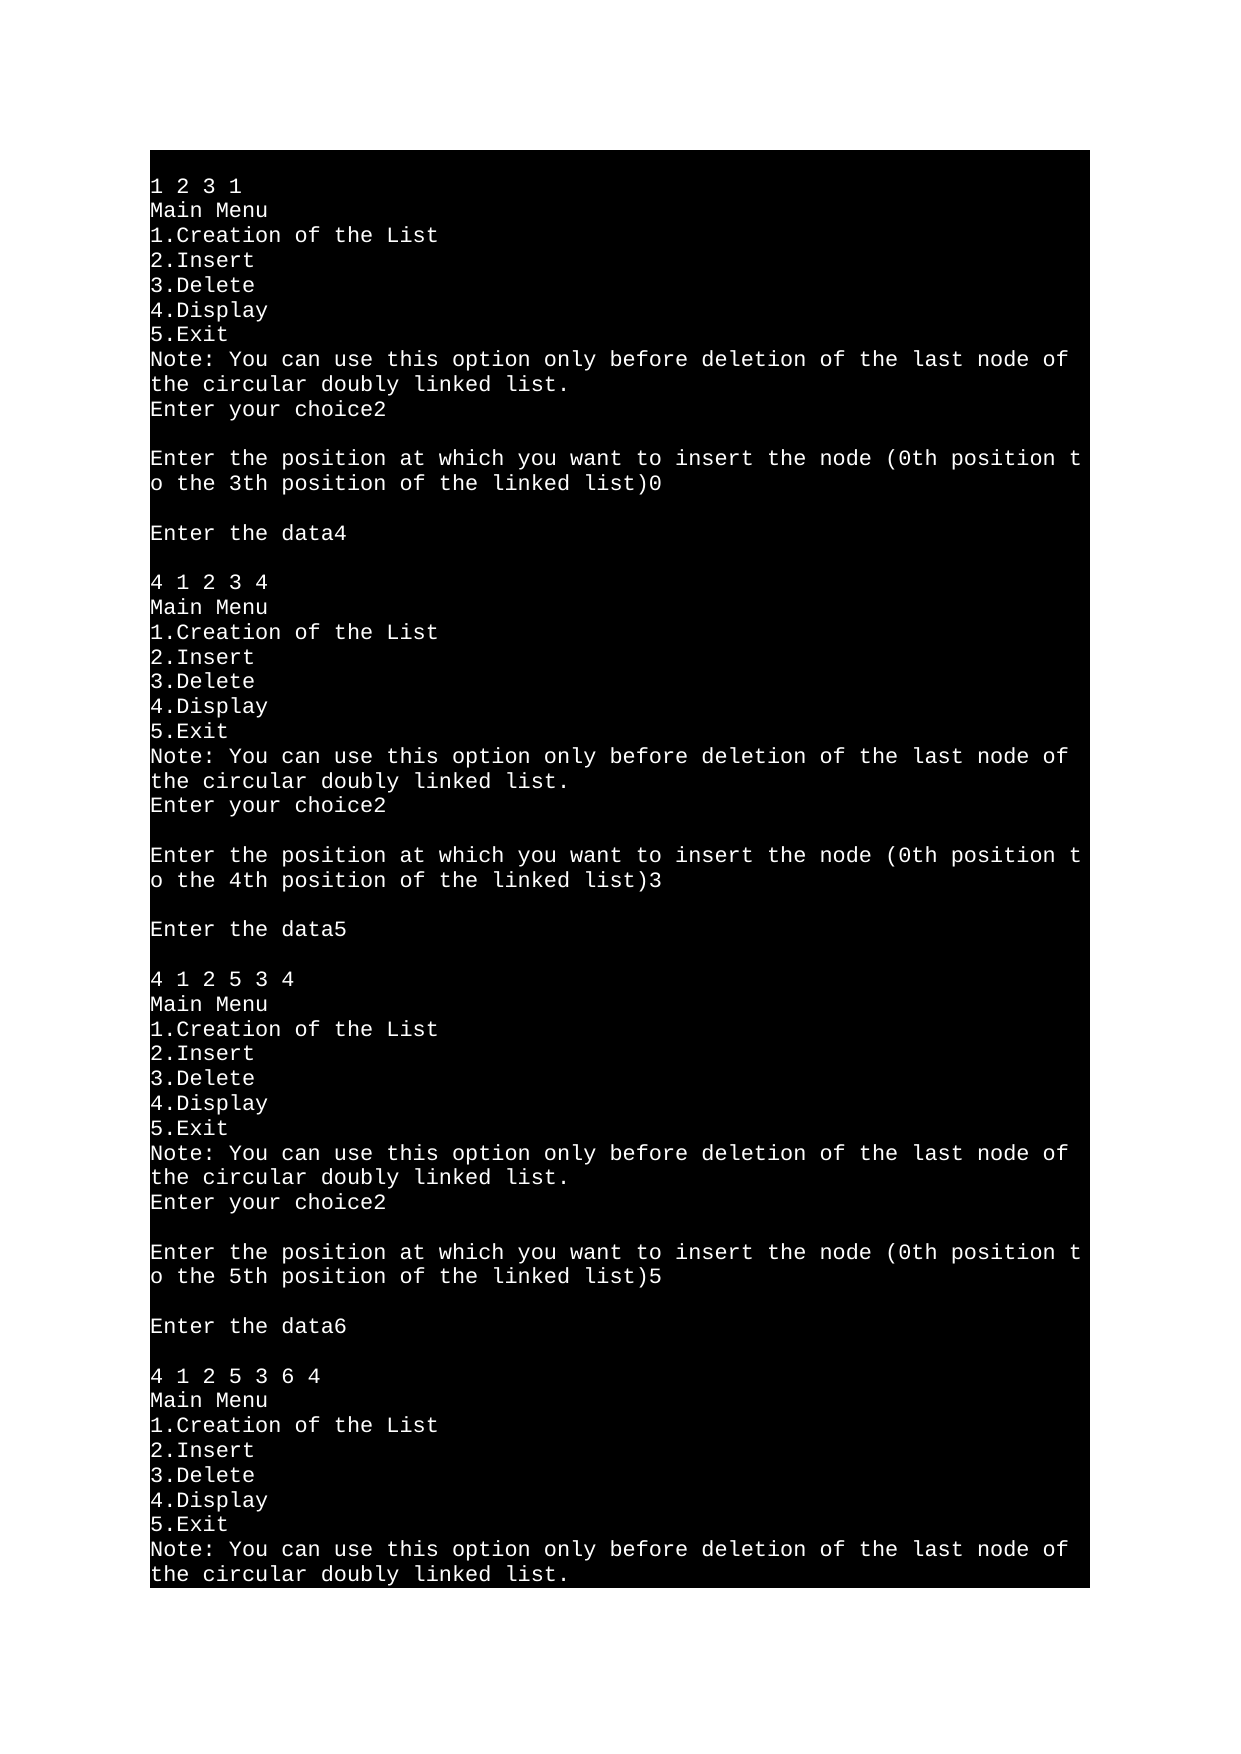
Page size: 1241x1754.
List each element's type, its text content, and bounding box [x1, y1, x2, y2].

text 2.Insert [150, 249, 1090, 274]
text Note: You can use this option only before deletion of the last node of the circular doubly linked list. [150, 1142, 1090, 1191]
text Enter your choice2 [150, 398, 1090, 423]
text Main Menu [150, 596, 1090, 621]
text 1.Creation of the List [150, 1414, 1090, 1439]
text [150, 348, 1090, 398]
text Main Menu [150, 199, 1090, 224]
text Enter the data5 [150, 918, 1090, 943]
text Enter the data4 [150, 522, 1090, 547]
text 4.Display [150, 695, 1090, 720]
text Enter the position at which you want to insert the node (0th position to the 4th position of the linked list)3 [150, 844, 1090, 894]
text 3.Delete [150, 1464, 1090, 1489]
text Enter the data6 [150, 1315, 1090, 1340]
text 4 1 2 5 3 6 4 [150, 1365, 1090, 1389]
text 5.Exit [150, 1513, 1090, 1538]
text 1.Creation of the List [150, 621, 1090, 646]
text 4.Display [150, 1092, 1090, 1117]
text Note: You can use this option only before deletion of the last node of the circular doubly linked list. [150, 745, 1090, 794]
text 2.Insert [150, 1439, 1090, 1464]
text 2.Insert [150, 1042, 1090, 1067]
text Enter the position at which you want to insert the node (0th position to the 3th position of the linked list)0 [150, 447, 1090, 497]
text Enter your choice2 [150, 1191, 1090, 1216]
text 4.Display [150, 299, 1090, 323]
text 1.Creation of the List [150, 224, 1090, 249]
text 1 2 3 1 [150, 175, 1090, 199]
text 4 1 2 5 3 4 [150, 968, 1090, 993]
text Main Menu [150, 1389, 1090, 1414]
text 5.Exit [150, 1117, 1090, 1142]
text Enter the position at which you want to insert the node (0th position to the 5th position of the linked list)5 [150, 1241, 1090, 1290]
text 5.Exit [150, 323, 1090, 348]
text 4.Display [150, 1489, 1090, 1513]
text 2.Insert [150, 646, 1090, 671]
text Main Menu [150, 993, 1090, 1018]
text 5.Exit [150, 720, 1090, 745]
text 3.Delete [150, 671, 1090, 695]
text 1.Creation of the List [150, 1018, 1090, 1042]
text 3.Delete [150, 274, 1090, 299]
text 4 1 2 3 4 [150, 571, 1090, 596]
text 3.Delete [150, 1067, 1090, 1092]
text Enter your choice2 [150, 794, 1090, 819]
text Note: You can use this option only before deletion of the last node of the circular doubly linked list. [150, 1538, 1090, 1588]
